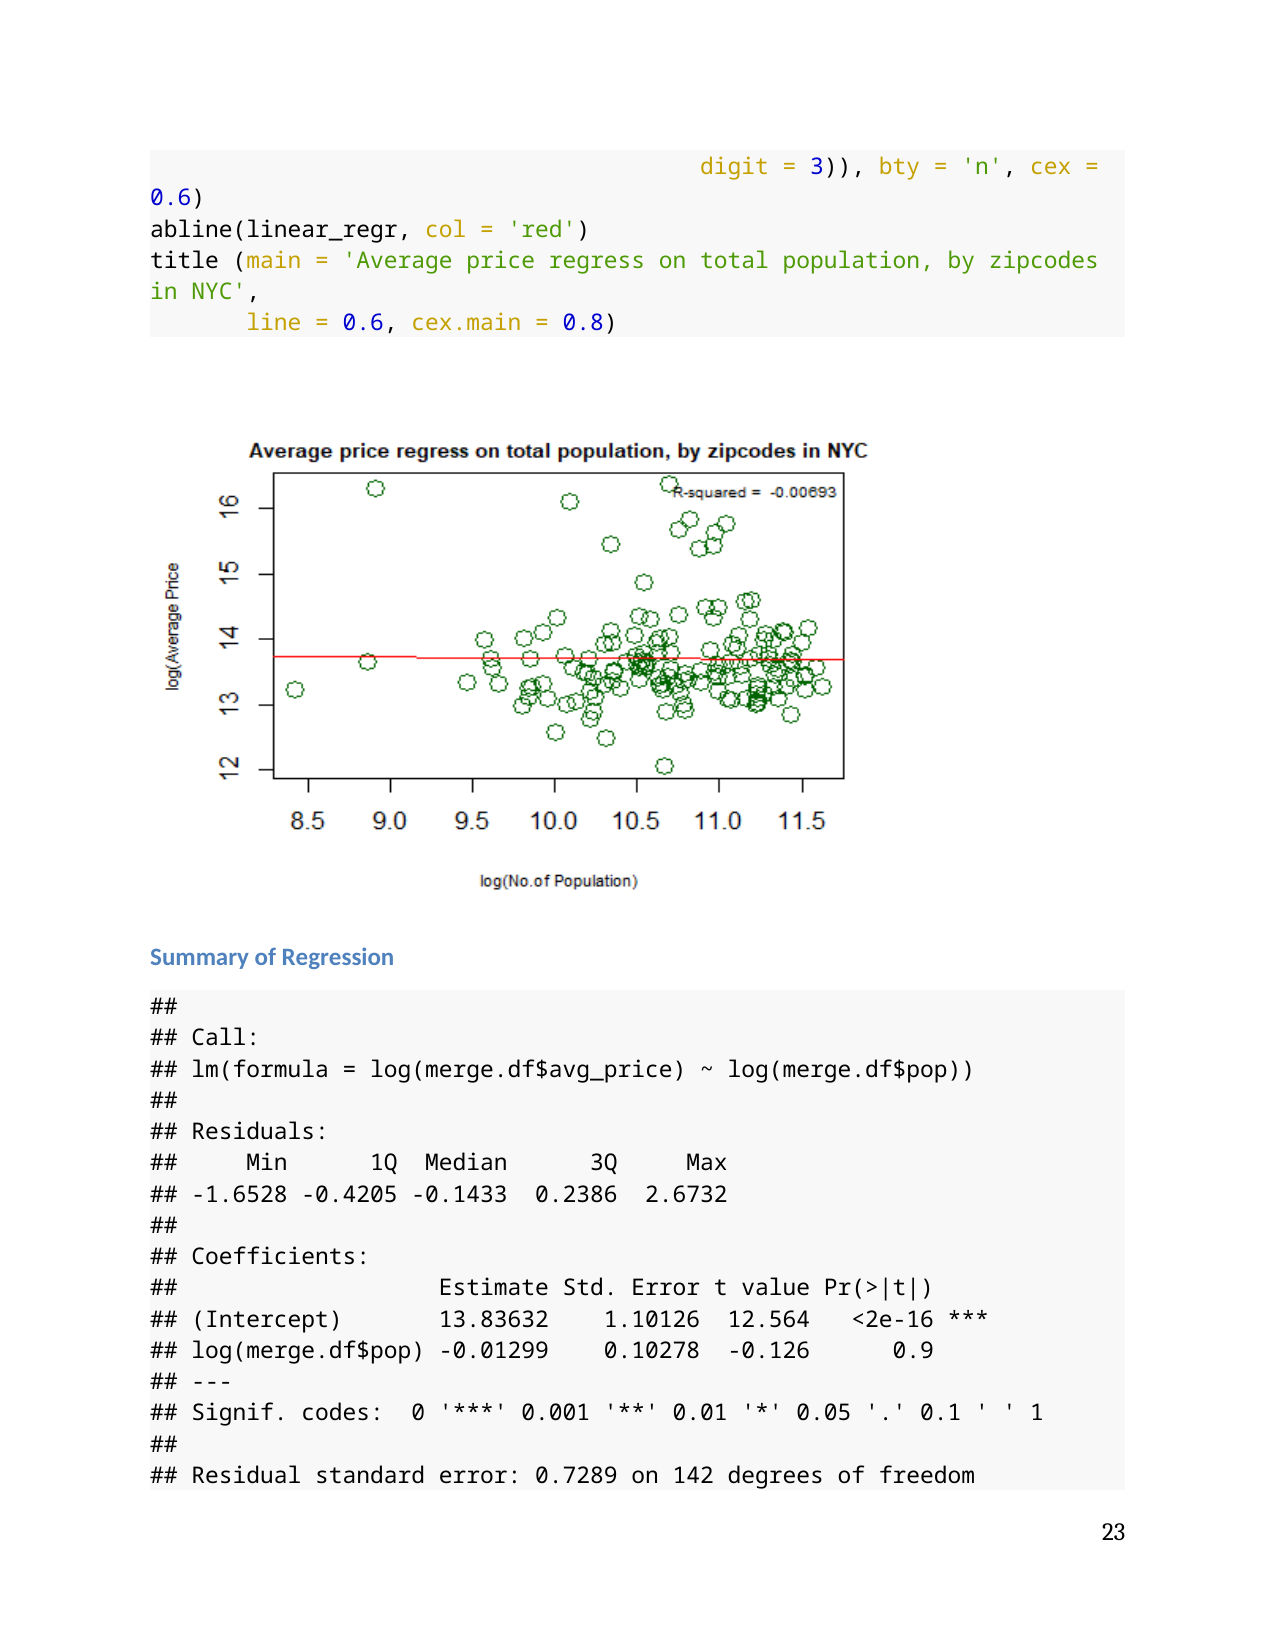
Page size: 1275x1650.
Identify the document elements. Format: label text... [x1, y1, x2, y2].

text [150, 150, 1125, 337]
text Summary of Regression [150, 941, 1125, 971]
picture [150, 358, 908, 922]
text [150, 990, 1125, 1490]
